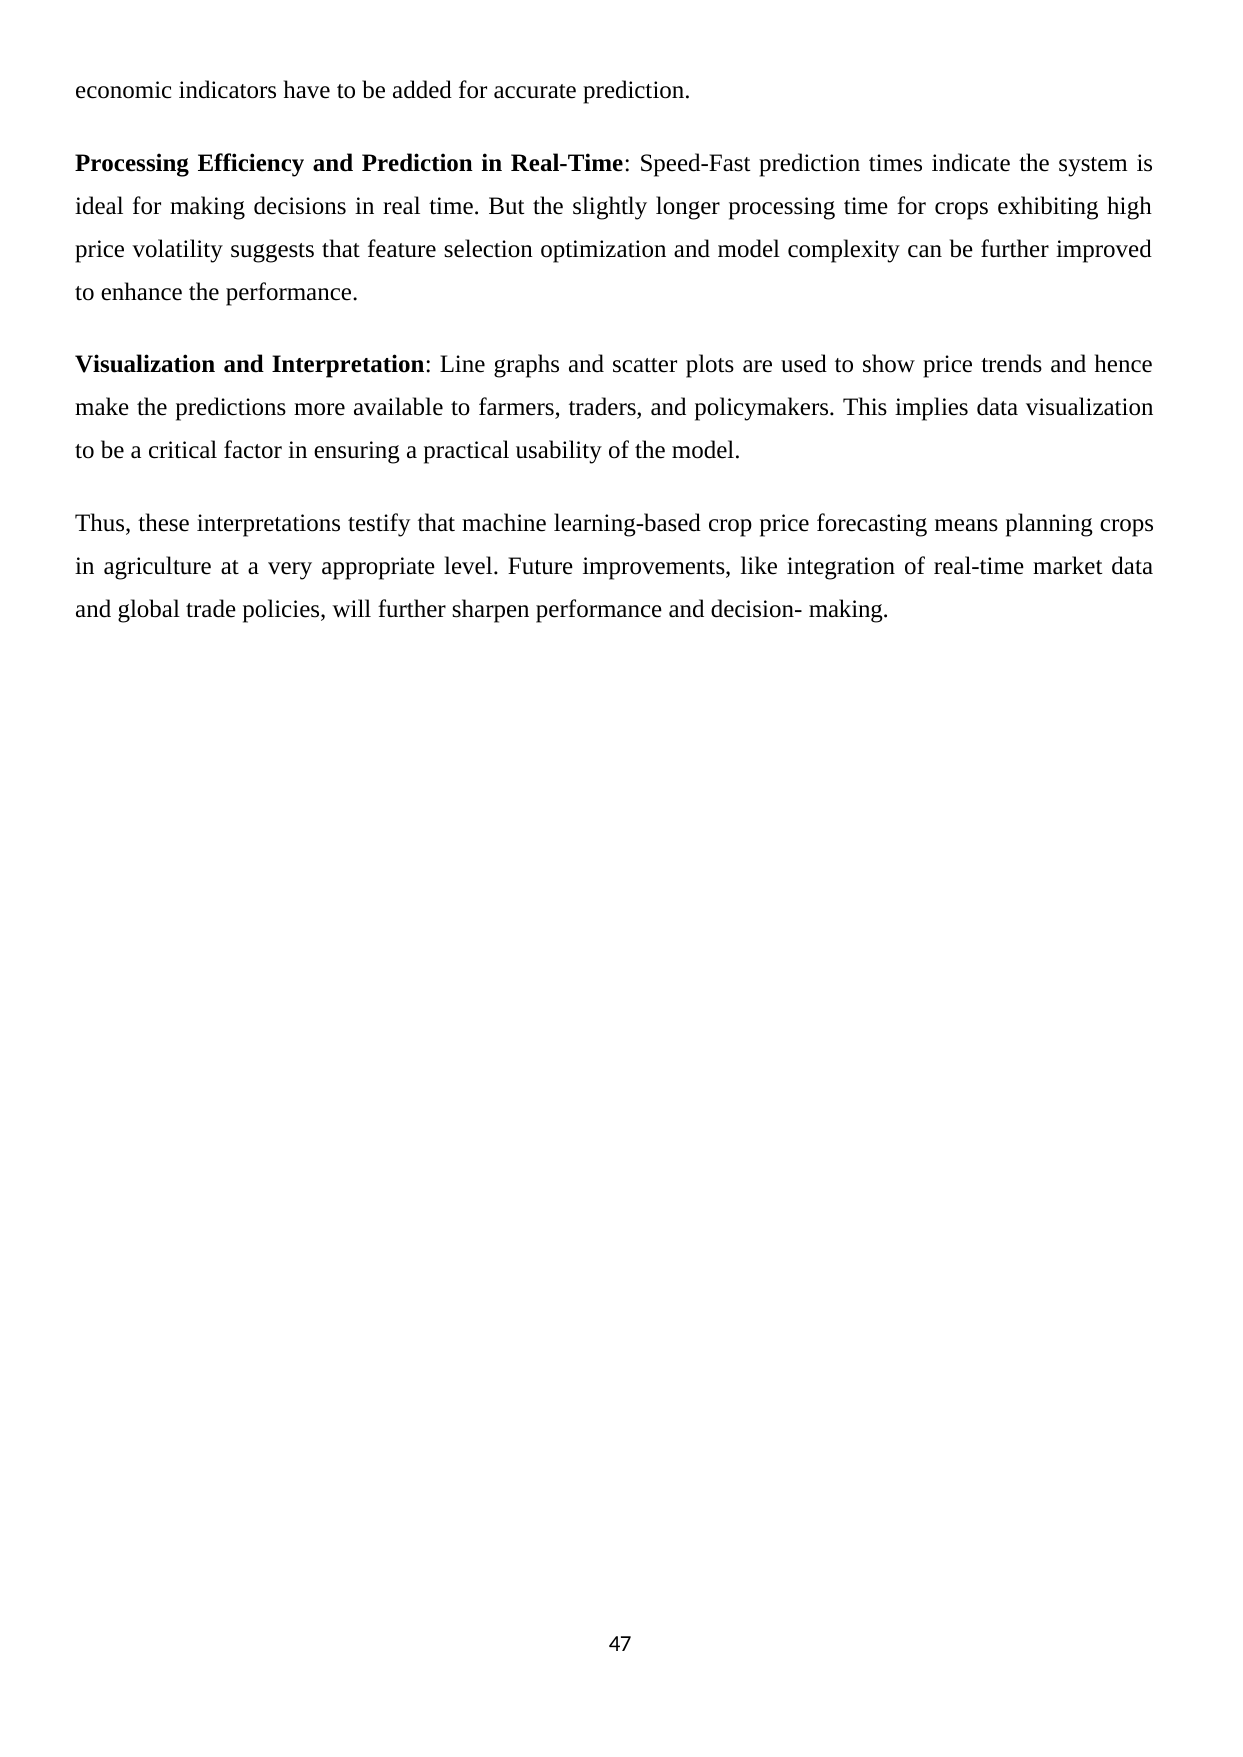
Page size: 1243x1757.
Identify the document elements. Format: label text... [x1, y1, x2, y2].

text Visualization and Interpretation: Line graphs and scatter plots are used to show price trends and hence make the predictions more available to farmers, traders, and policymakers. This implies data visualization to be a critical factor in ensuring a practical usability of the model. [75, 349, 1153, 464]
text Thus, these interpretations testify that machine learning-based crop price forecasting means planning crops in agriculture at a very appropriate level. Future improvements, like integration of real-time market data and global trade policies, will further sharpen performance and decision- making. [75, 508, 1155, 623]
text Processing Efficiency and Prediction in Real-Time: Speed-Fast prediction times indicate the system is ideal for making decisions in real time. But the slightly longer processing time for crops exhibiting high price volatility suggests that feature selection optimization and model complexity can be further improved to enhance the performance. [75, 148, 1153, 306]
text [75, 75, 1152, 104]
